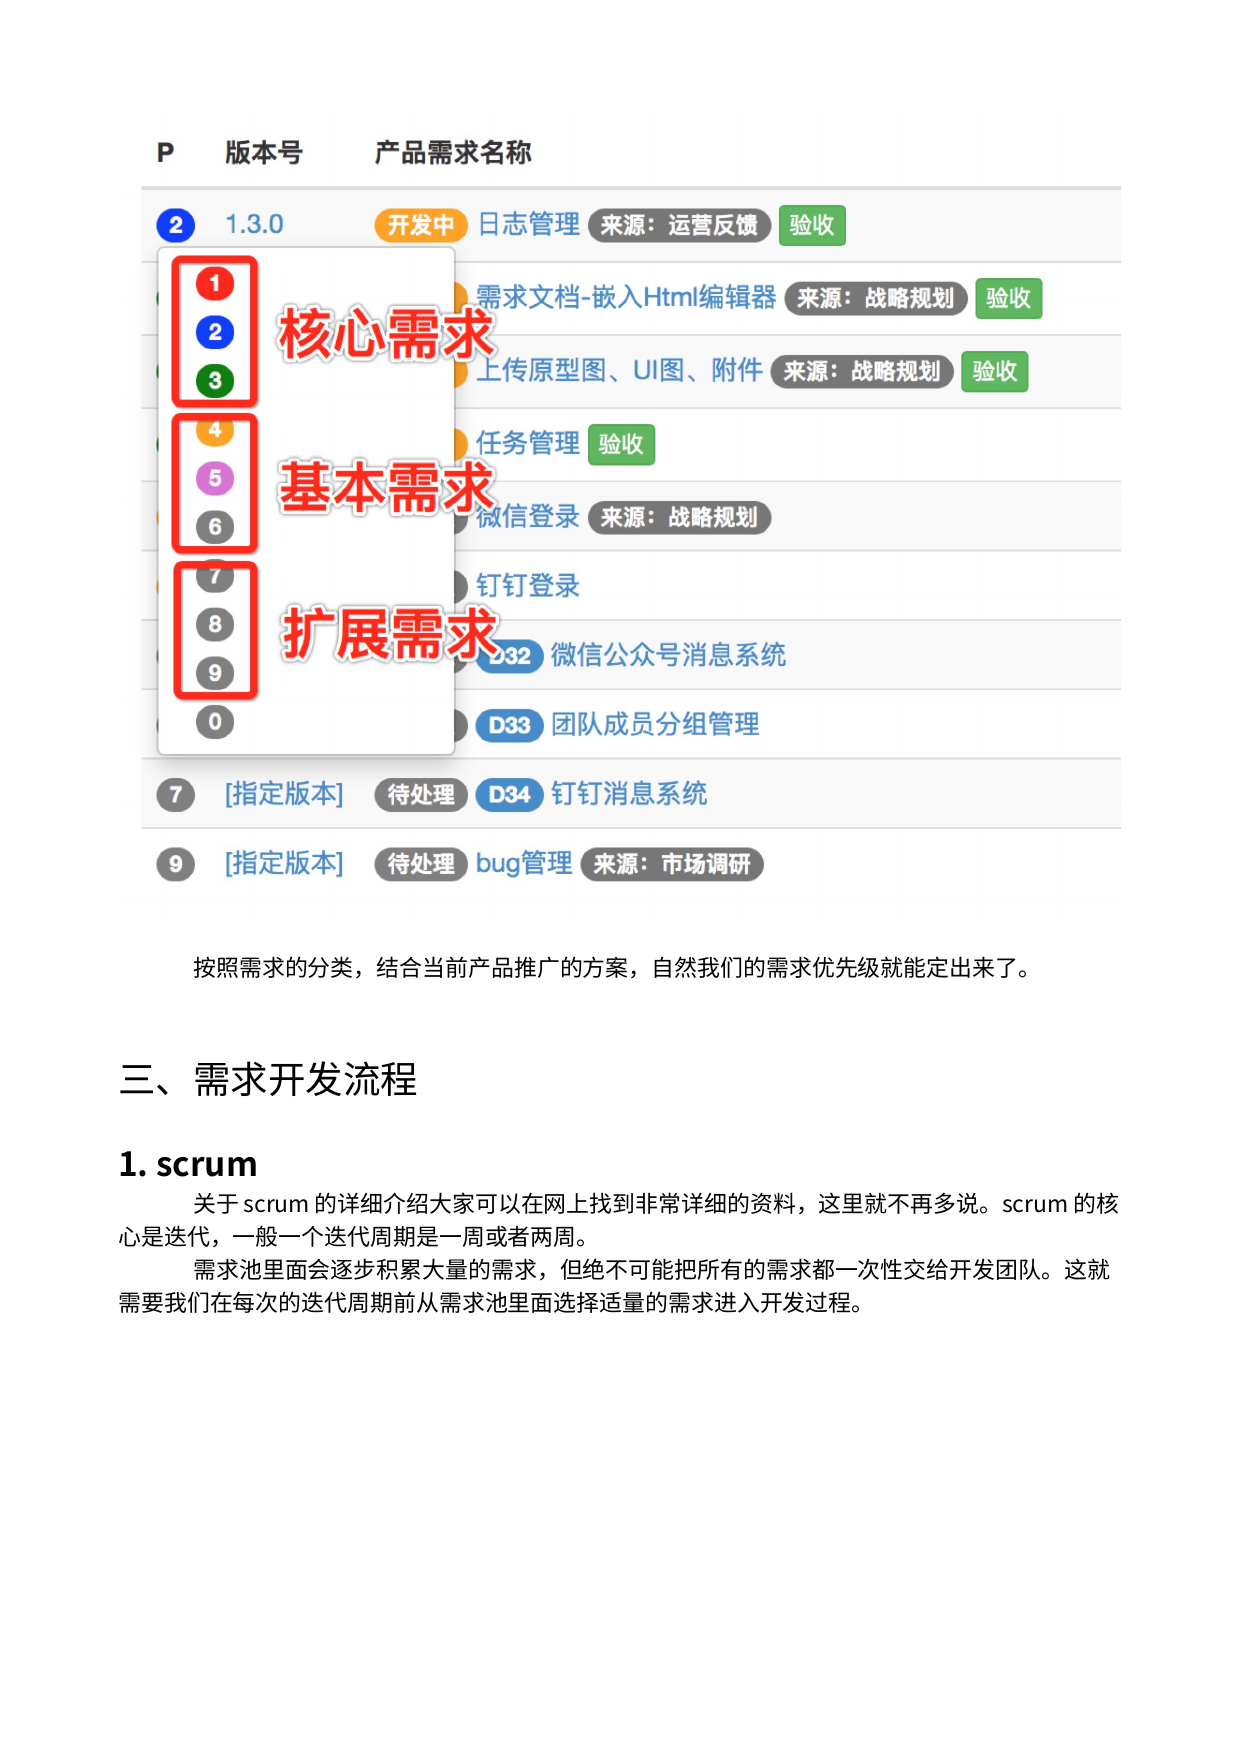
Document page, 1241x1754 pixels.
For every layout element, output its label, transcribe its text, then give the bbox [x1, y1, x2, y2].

text 关于scrum的详细介绍大家可以在网上找到非常详细的资料，这里就不再多说。scrum的核心是迭代，一般一个迭代周期是一周或者两周。 [118, 1186, 1122, 1252]
text 按照需求的分类，结合当前产品推广的方案，自然我们的需求优先级就能定出来了。 [118, 926, 1122, 983]
text 1. scrum [118, 1137, 1122, 1186]
text 需求池里面会逐步积累大量的需求，但绝不可能把所有的需求都一次性交给开发团队。这就需要我们在每次的迭代周期前从需求池里面选择适量的需求进入开发过程。 [118, 1252, 1122, 1318]
text 三、需求开发流程 [118, 1050, 1122, 1104]
picture [117, 111, 1122, 926]
